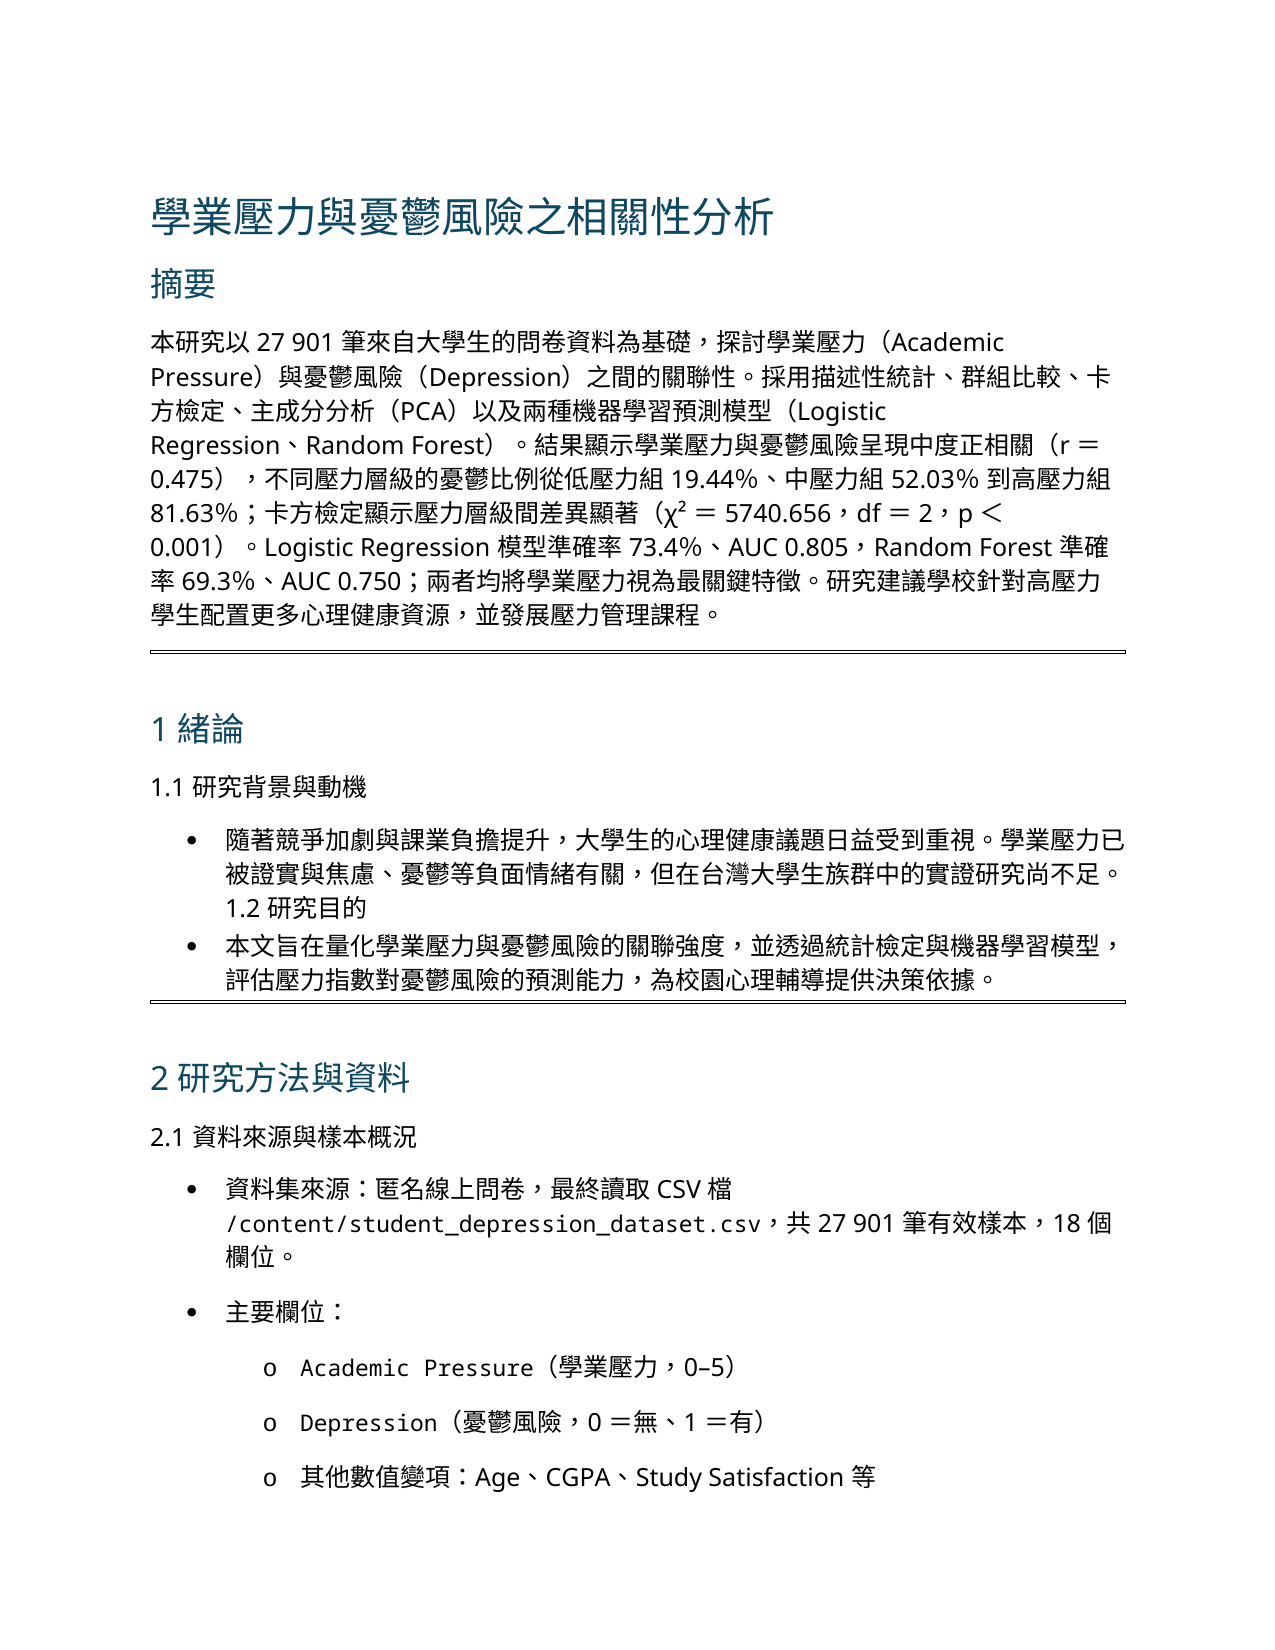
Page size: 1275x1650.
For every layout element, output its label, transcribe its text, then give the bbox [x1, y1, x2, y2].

list 本文旨在量化學業壓力與憂鬱風險的關聯強度，並透過統計檢定與機器學習模型，評估壓力指數對憂鬱風險的預測能力，為校園心理輔導提供決策依據。 [187, 928, 1125, 996]
list Depression（憂鬱風險，0 ＝無、1 ＝有） [262, 1405, 1125, 1439]
list 資料集來源：匿名線上問卷，最終讀取 CSV 檔 /content/student_depression_dataset.csv，共 27 901 筆有效樣本，18 個欄位。 [187, 1172, 1125, 1274]
list 主要欄位： [187, 1295, 1125, 1329]
subtitle 摘要 [150, 261, 1125, 306]
text 本研究以 27 901 筆來自大學生的問卷資料為基礎，探討學業壓力（Academic Pressure）與憂鬱風險（Depression）之間的關聯性。採用描述性統計、群組比較、卡方檢定、主成分分析（PCA）以及兩種機器學習預測模型（Logistic Regression、Random Forest）。結果顯示學業壓力與憂鬱風險呈現中度正相關（r ＝ 0.475），不同壓力層級的憂鬱比例從低壓力組 19.44％、中壓力組 52.03％ 到高壓力組 81.63％；卡方檢定顯示壓力層級間差異顯著（χ² ＝ 5740.656，df ＝ 2，p ＜ 0.001）。Logistic Regression 模型準確率 73.4％、AUC 0.805，Random Forest 準確率 69.3％、AUC 0.750；兩者均將學業壓力視為最關鍵特徵。研究建議學校針對高壓力學生配置更多心理健康資源，並發展壓力管理課程。 [150, 325, 1125, 632]
subtitle 1 緒論 [150, 705, 1125, 751]
text 1.1 研究背景與動機 [150, 769, 1125, 803]
list Academic Pressure（學業壓力，0–5） [262, 1350, 1125, 1384]
list 隨著競爭加劇與課業負擔提升，大學生的心理健康議題日益受到重視。學業壓力已被證實與焦慮、憂鬱等負面情緒有關，但在台灣大學生族群中的實證研究尚不足。 1.2 研究目的 [187, 822, 1125, 924]
text 2.1 資料來源與樣本概況 [150, 1119, 1125, 1153]
subtitle 學業壓力與憂鬱風險之相關性分析 [150, 187, 1125, 244]
subtitle 2 研究方法與資料 [150, 1055, 1125, 1100]
list 其他數值變項：Age、CGPA、Study Satisfaction 等 [262, 1460, 1125, 1494]
